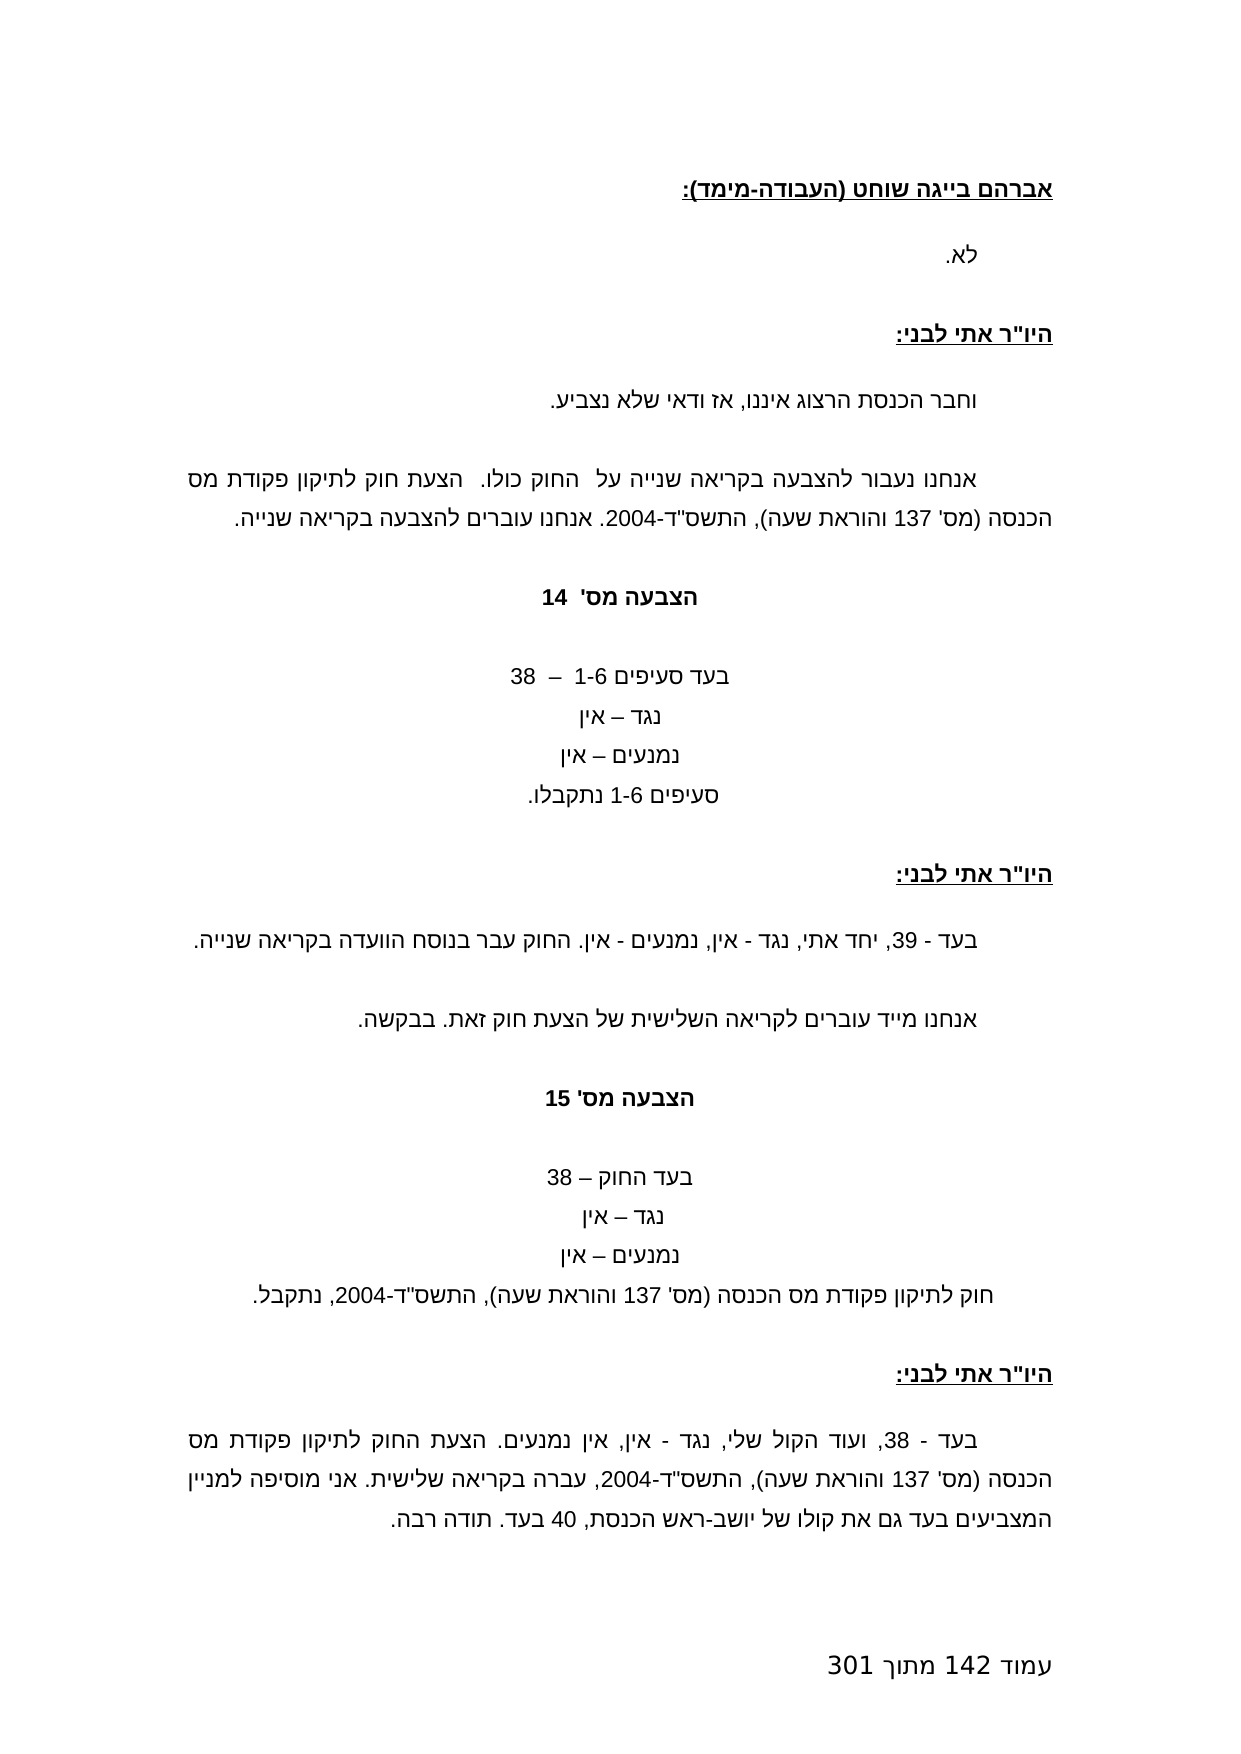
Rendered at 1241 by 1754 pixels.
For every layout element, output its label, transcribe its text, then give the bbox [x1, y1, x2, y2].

text בעד סעיפים 1-6 – 38 [187, 663, 1053, 690]
text סעיפים 1-6 נתקבלו. [187, 782, 1053, 808]
text היו"ר אתי לבני: [187, 861, 1053, 887]
text נמנעים – אין [187, 742, 1053, 769]
text וחבר הכנסת הרצוג איננו, אז ודאי שלא נצביע. [187, 387, 1053, 413]
text היו"ר אתי לבני: [187, 1361, 1053, 1387]
text חוק לתיקון פקודת מס הכנסה (מס' 137 והוראת שעה), התשס"ד-2004, נתקבל. [187, 1282, 1053, 1308]
text הצבעה מס' 14 [187, 584, 1053, 611]
text לא. [187, 242, 1053, 268]
text נמנעים – אין [187, 1242, 1053, 1269]
text אברהם בייגה שוחט (העבודה-מימד): [187, 176, 1053, 203]
text הצבעה מס' 15 [187, 1084, 1053, 1111]
text בעד החוק – 38 [187, 1163, 1053, 1190]
text אנחנו נעבור להצבעה בקריאה שנייה על החוק כולו. הצעת חוק לתיקון פקודת מס הכנסה (מס' 137 והוראת שעה), התשס"ד-2004. אנחנו עוברים להצבעה בקריאה שנייה. [187, 466, 1053, 532]
text בעד - 38, ועוד הקול שלי, נגד - אין, אין נמנעים. הצעת החוק לתיקון פקודת מס הכנסה (מס' 137 והוראת שעה), התשס"ד-2004, עברה בקריאה שלישית. אני מוסיפה למניין המצביעים בעד גם את קולו של יושב-ראש הכנסת, 40 בעד. תודה רבה. [187, 1427, 1053, 1532]
text נגד – אין [187, 1203, 1053, 1229]
text נגד – אין [187, 703, 1053, 729]
text אנחנו מייד עוברים לקריאה השלישית של הצעת חוק זאת. בבקשה. [187, 1006, 1053, 1032]
text בעד - 39, יחד אתי, נגד - אין, נמנעים - אין. החוק עבר בנוסח הוועדה בקריאה שנייה. [187, 927, 1053, 953]
text היו"ר אתי לבני: [187, 321, 1053, 347]
